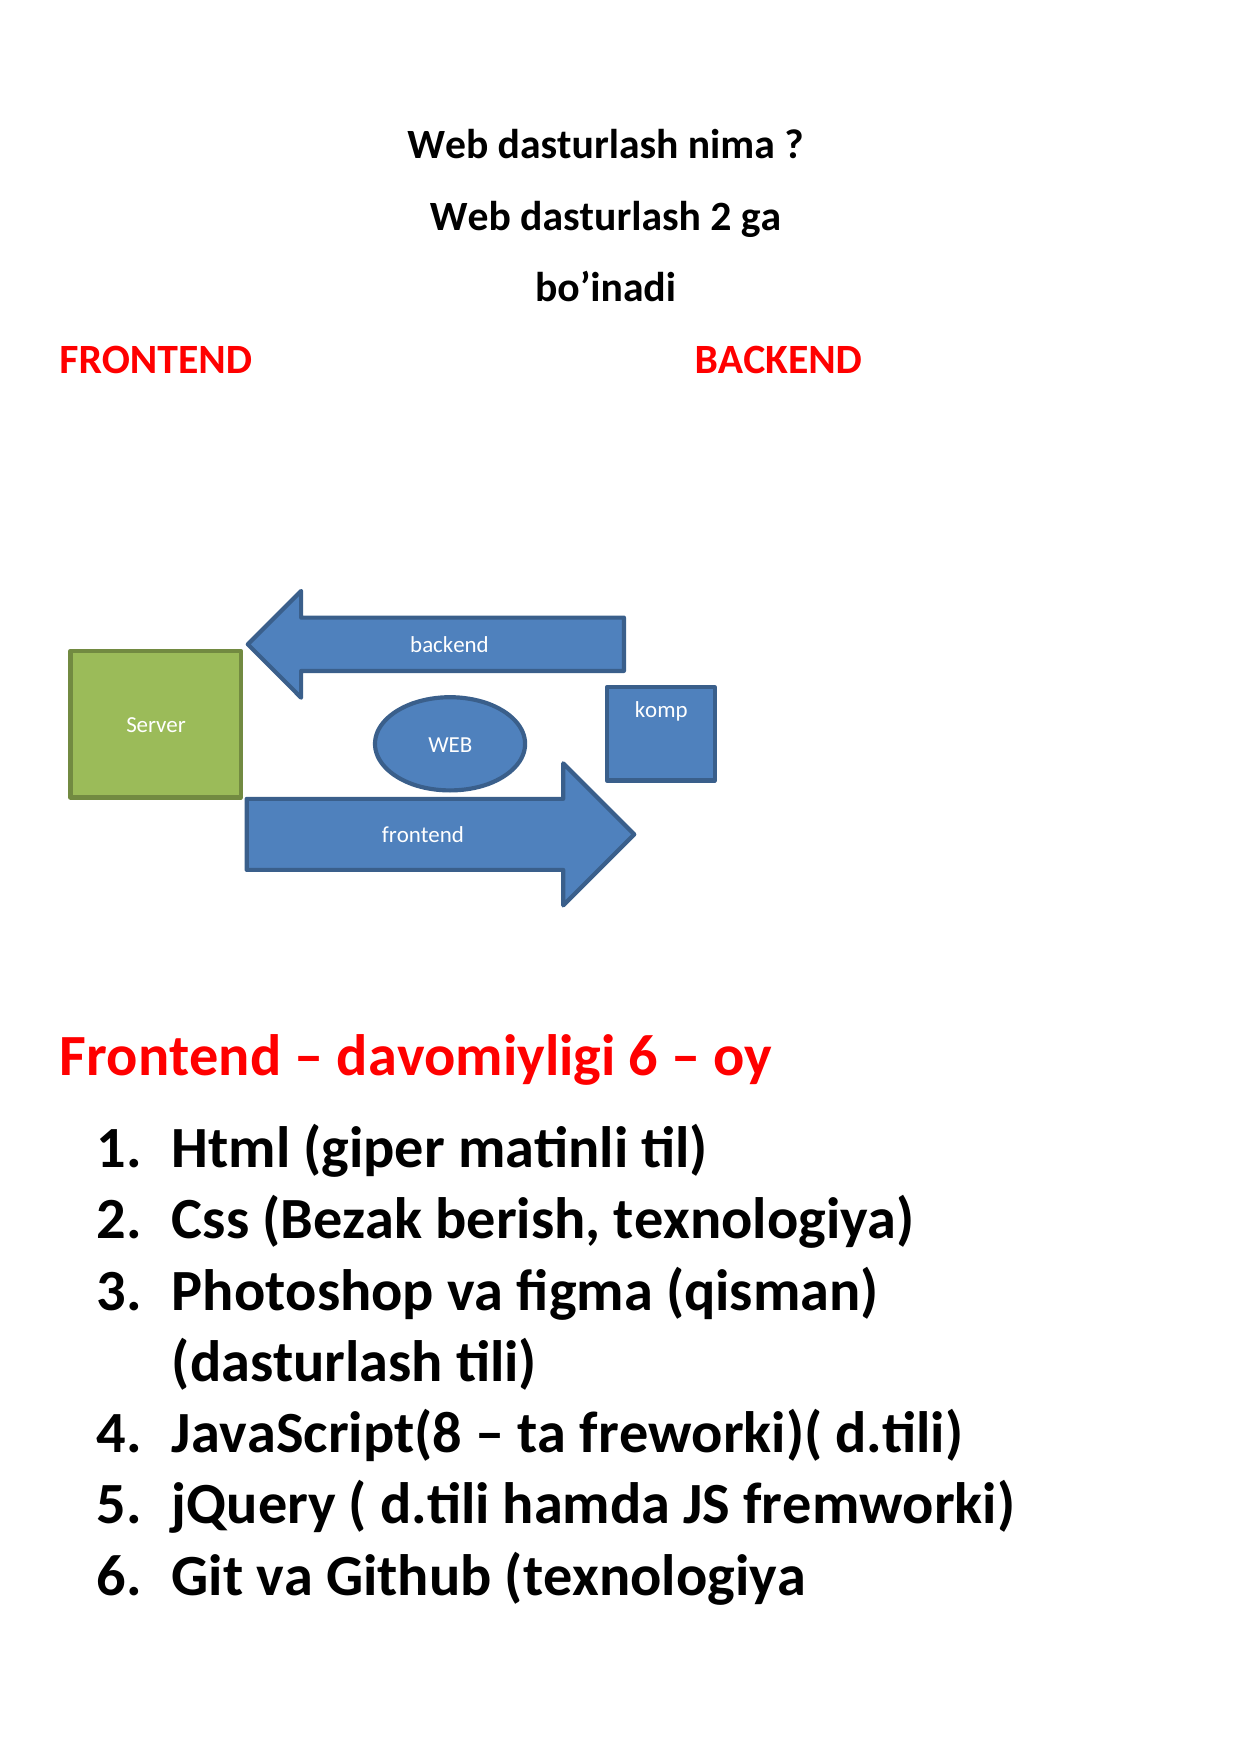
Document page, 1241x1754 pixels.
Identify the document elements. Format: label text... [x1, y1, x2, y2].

text FRONTEND BACKEND [59, 333, 1152, 384]
list (dasturlash tili) [172, 1325, 1152, 1396]
list Git va Github (texnologiya [97, 1538, 1152, 1610]
text Web dasturlash 2 ga [59, 190, 1152, 241]
list Html (giper matinli til) [97, 1111, 1152, 1182]
list Css (Bezak berish, texnologiya) [97, 1182, 1152, 1253]
list JavaScript(8 – ta freworki)( d.tili) [97, 1396, 1152, 1467]
list Photoshop va figma (qisman) [97, 1253, 1152, 1325]
list jQuery ( d.tili hamda JS fremworki) [97, 1467, 1152, 1538]
text bo’inadi [59, 261, 1152, 312]
text Web dasturlash nima ? [59, 118, 1152, 169]
text Frontend – davomiyligi 6 – oy [59, 1019, 1152, 1090]
